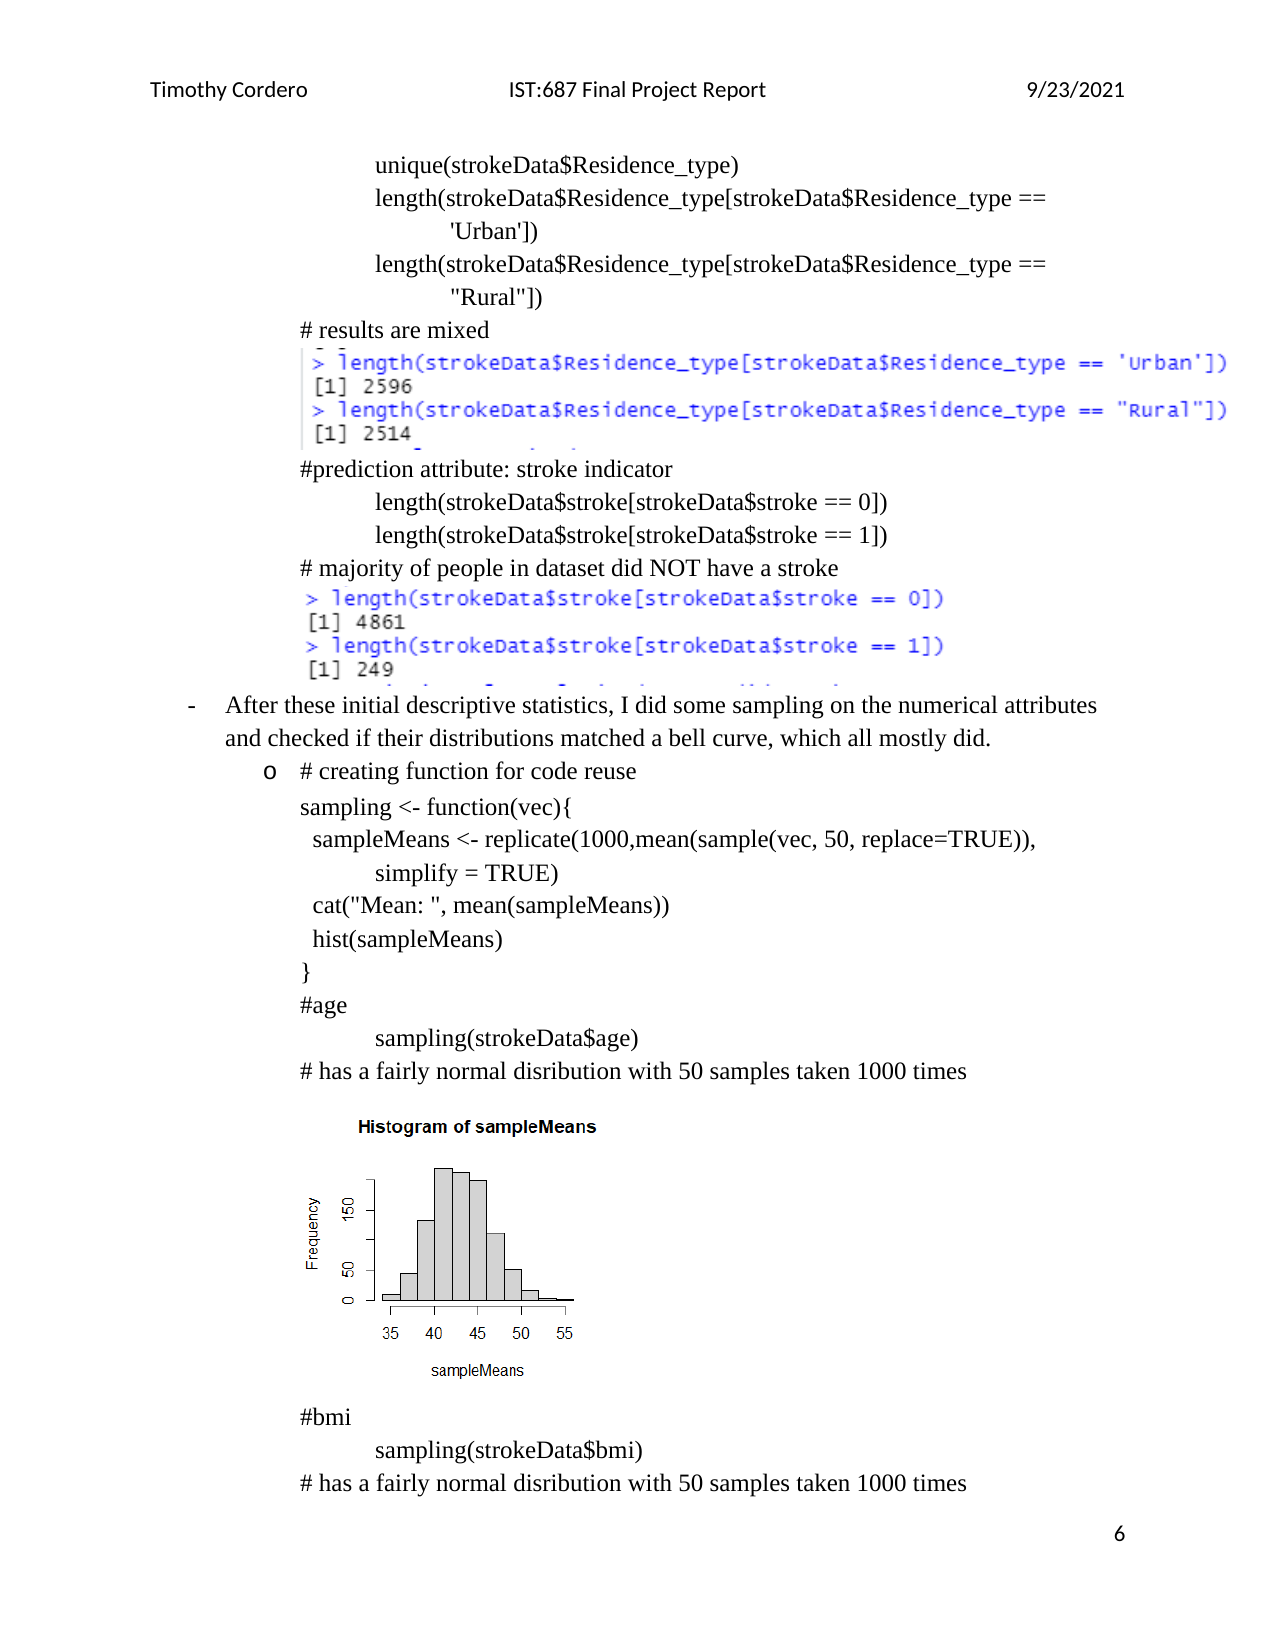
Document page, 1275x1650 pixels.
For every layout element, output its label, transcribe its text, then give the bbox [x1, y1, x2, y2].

list sampleMeans <- replicate(1000,mean(sample(vec, 50, replace=TRUE)), [300, 824, 1125, 853]
list After these initial descriptive statistics, I did some sampling on the numerical attributes and checked if their distributions matched a bell curve, which all mostly did. [187, 690, 1125, 752]
list } [300, 957, 1125, 985]
list #prediction attribute: stroke indicator [300, 454, 1125, 483]
list # majority of people in dataset did NOT have a stroke [300, 553, 1125, 582]
list # results are mixed [300, 315, 1125, 344]
list # has a fairly normal disribution with 50 samples taken 1000 times [300, 1468, 1125, 1497]
picture [300, 1088, 619, 1398]
list #age [300, 990, 1125, 1018]
list cat("Mean: ", mean(sampleMeans)) [300, 891, 1125, 919]
list simplify = TRUE) [300, 858, 1125, 886]
list 'Urban']) [375, 216, 1125, 245]
list # has a fairly normal disribution with 50 samples taken 1000 times [300, 1056, 1125, 1084]
list length(strokeData$Residence_type[strokeData$Residence_type == [300, 249, 1125, 278]
list length(strokeData$stroke[strokeData$stroke == 1]) [300, 520, 1125, 549]
picture [300, 586, 972, 686]
picture [300, 348, 1250, 450]
list length(strokeData$Residence_type[strokeData$Residence_type == [300, 183, 1125, 212]
list hist(sampleMeans) [300, 924, 1125, 952]
list #bmi [300, 1402, 1125, 1431]
list "Rural"]) [375, 282, 1125, 311]
list # creating function for code reuse [262, 756, 1125, 787]
list sampling <- function(vec){ [300, 792, 1125, 820]
list sampling(strokeData$age) [300, 1023, 1125, 1051]
list sampling(strokeData$bmi) [300, 1435, 1125, 1464]
list length(strokeData$stroke[strokeData$stroke == 0]) [300, 487, 1125, 516]
list unique(strokeData$Residence_type) [300, 150, 1125, 179]
